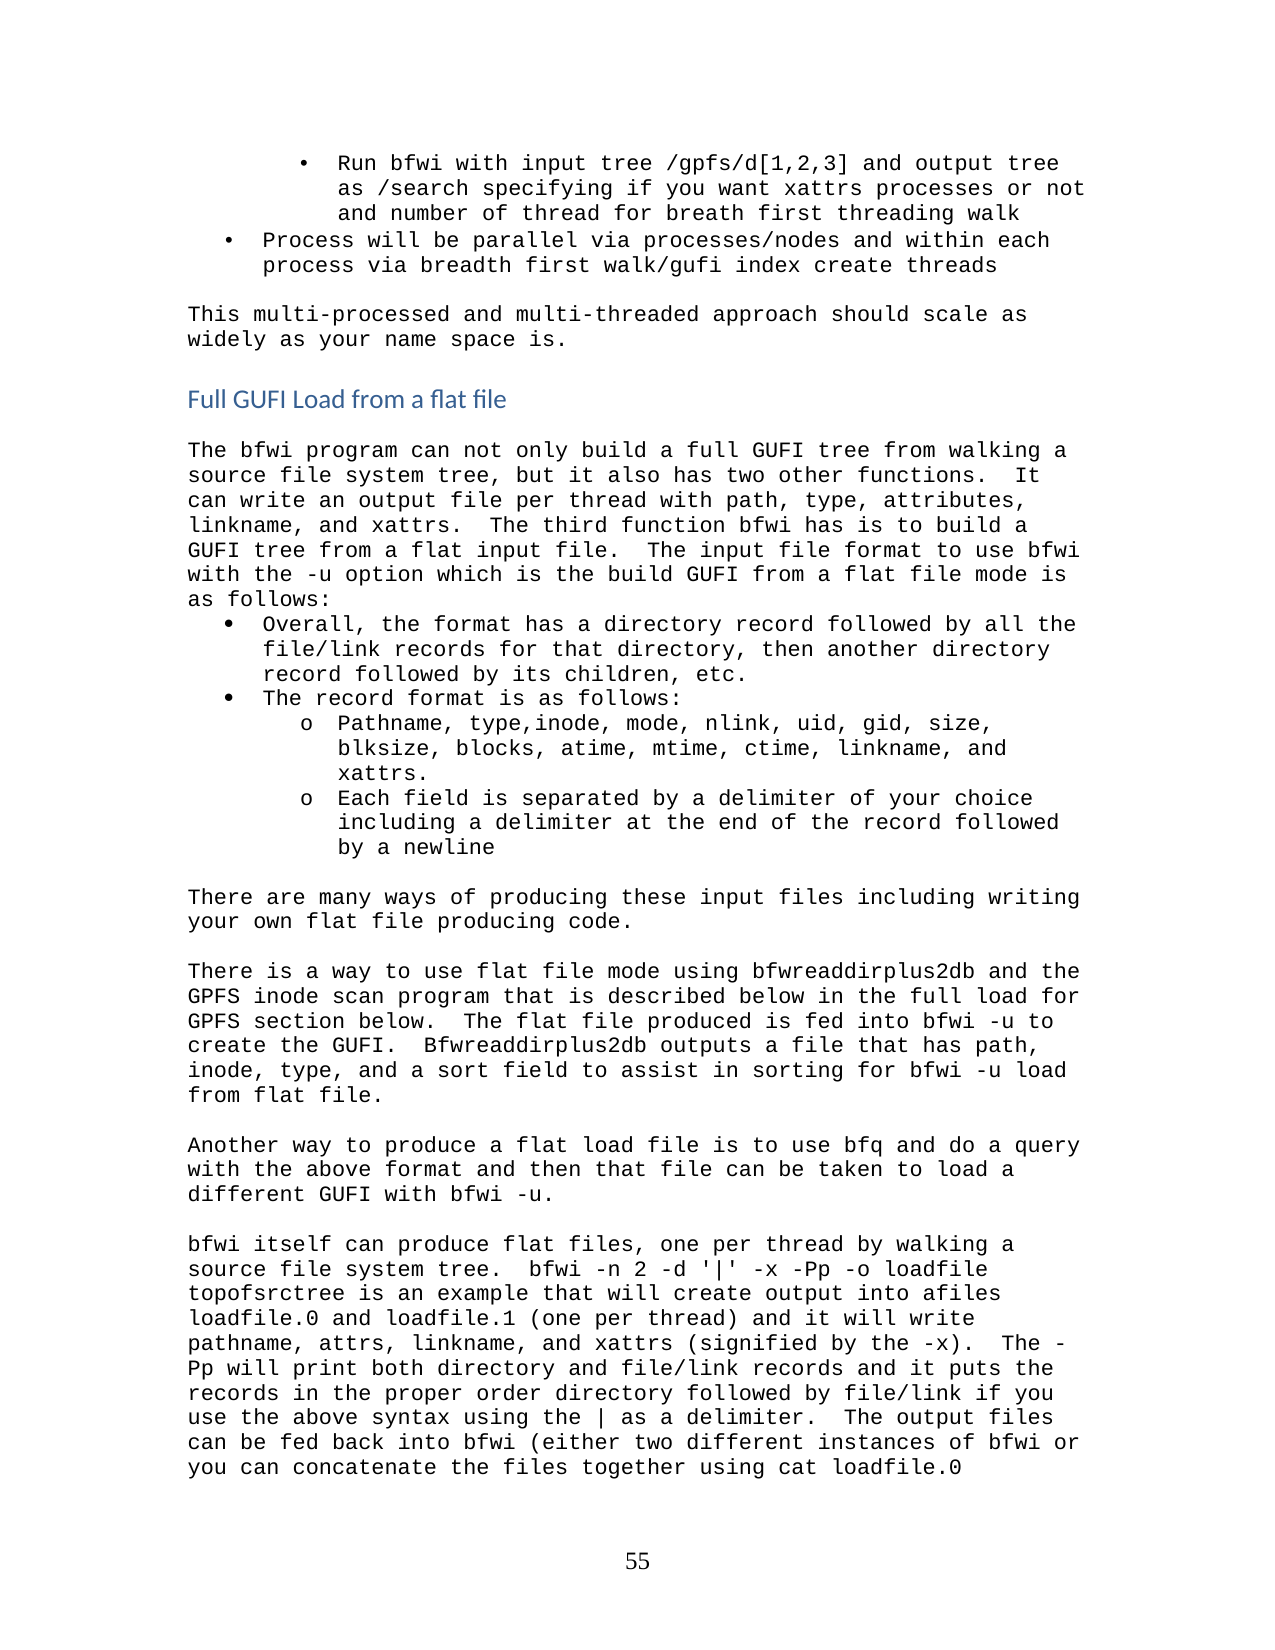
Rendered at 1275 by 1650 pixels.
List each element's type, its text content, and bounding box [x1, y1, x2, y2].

text There is a way to use flat file mode using bfwreaddirplus2db and the GPFS inode scan program that is described below in the full load for GPFS section below. The flat file produced is fed into bfwi -u to create the GUFI. Bfwreaddirplus2db outputs a file that has path, inode, type, and a sort field to assist in sorting for bfwi -u load from flat file. [187, 960, 1087, 1109]
list The record format is as follows: [225, 688, 1087, 712]
text Another way to produce a flat load file is to use bfq and do a query with the above format and then that file can be taken to load a different GUFI with bfwi -u. [187, 1134, 1087, 1208]
list Each field is separated by a delimiter of your choice including a delimiter at the end of the record followed by a newline [300, 787, 1087, 861]
list Pathname, type,inode, mode, nlink, uid, gid, size, blksize, blocks, atime, mtime, ctime, linkname, and xattrs. [300, 712, 1087, 787]
subtitle Full GUFI Load from a flat file [187, 382, 1087, 415]
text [187, 1233, 1087, 1481]
text The bfwi program can not only build a full GUFI tree from walking a source file system tree, but it also has two other functions. It can write an output file per thread with path, type, attributes, linkname, and xattrs. The third function bfwi has is to build a GUFI tree from a flat input file. The input file format to use bfwi with the -u option which is the build GUFI from a flat file mode is as follows: [187, 440, 1087, 613]
list Process will be parallel via processes/nodes and within each process via breadth first walk/gufi index create threads [225, 227, 1087, 278]
text There are many ways of producing these input files including writing your own flat file producing code. [187, 886, 1087, 936]
list Overall, the format has a directory record followed by all the file/link records for that directory, then another directory record followed by its children, etc. [225, 613, 1087, 688]
text This multi-processed and multi-threaded approach should scale as widely as your name space is. [187, 303, 1087, 353]
list Run bfwi with input tree /gpfs/d[1,2,3] and output tree as /search specifying if you want xattrs processes or not and number of thread for breath first threading walk [300, 150, 1087, 227]
